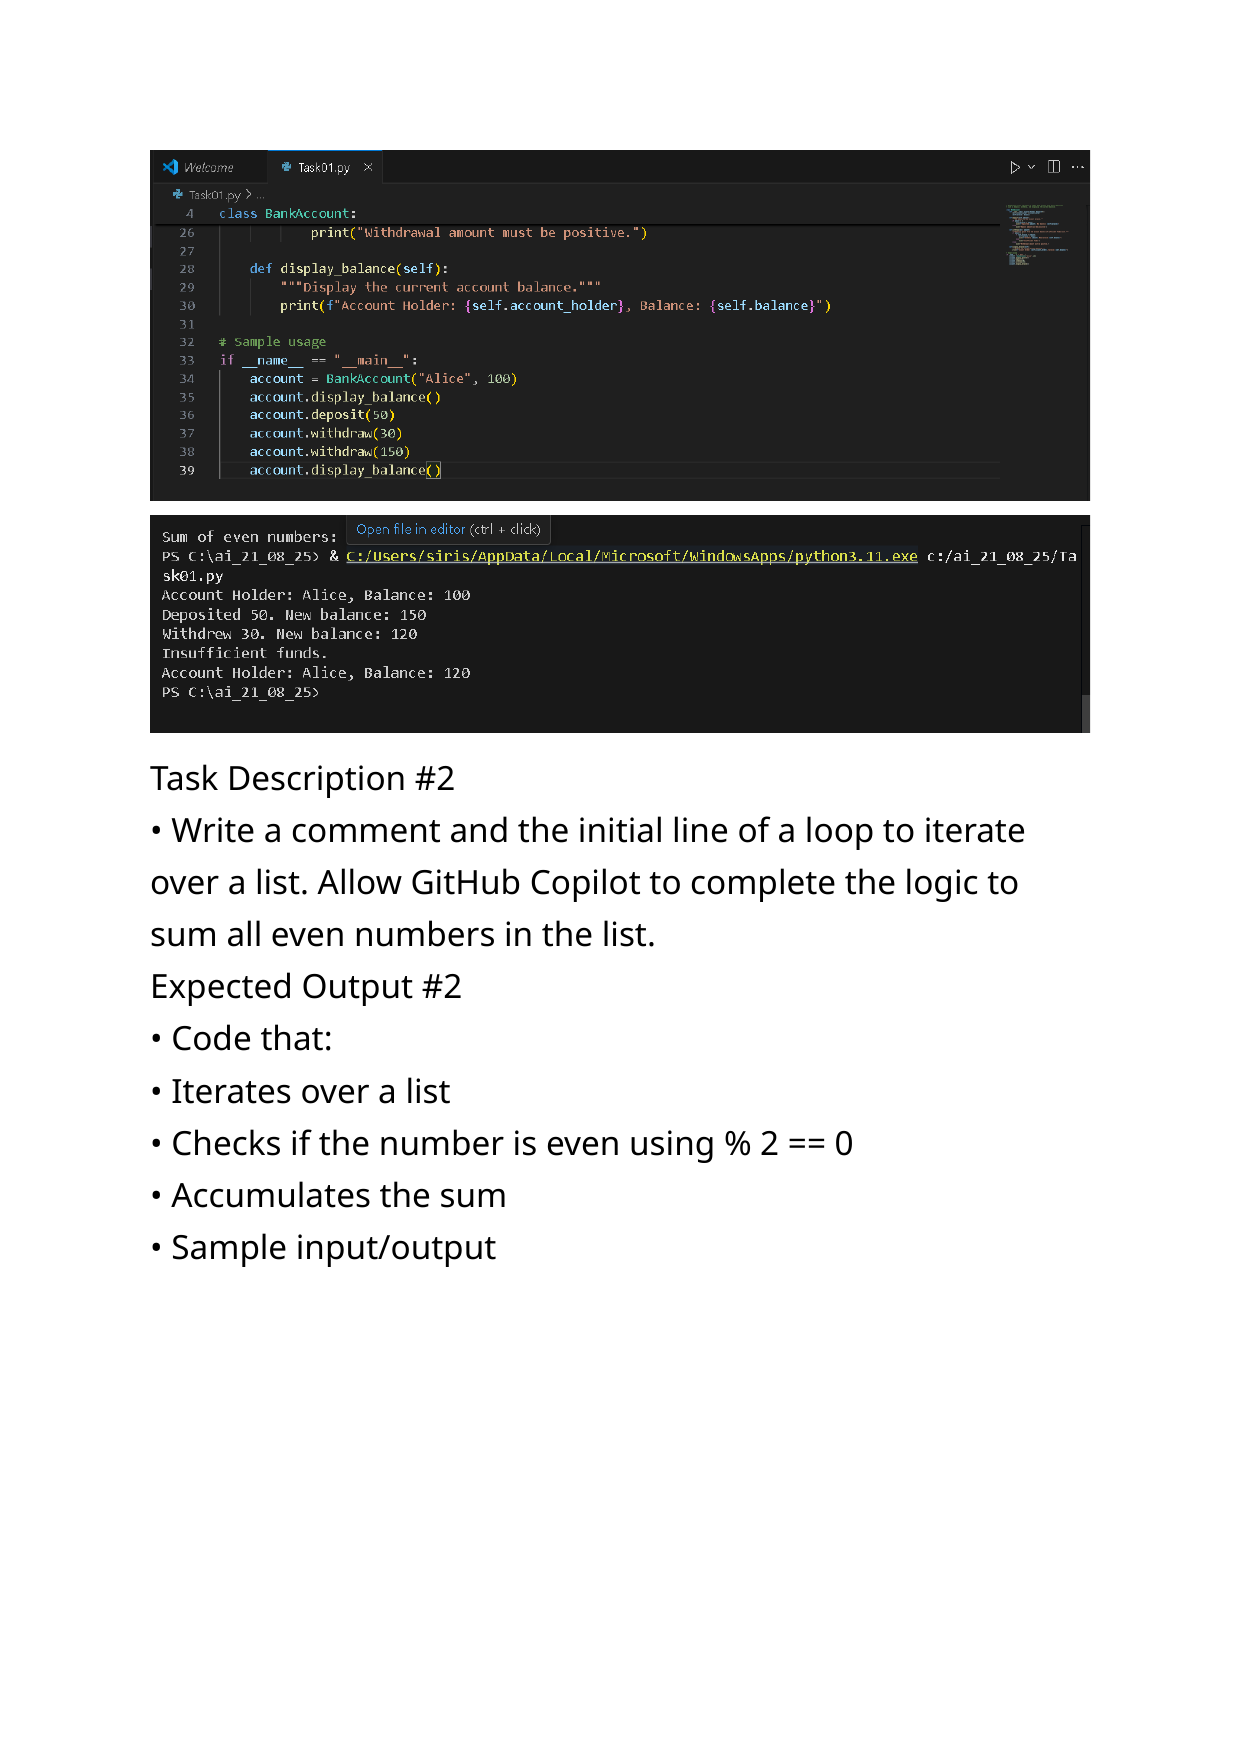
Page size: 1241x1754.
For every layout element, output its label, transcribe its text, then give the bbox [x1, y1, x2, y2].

text Task Description #2 • Write a comment and the initial line of a loop to iterate over a list. Allow GitHub Copilot to complete the logic to sum all even numbers in the list. Expected Output #2 • Code that: • Iterates over a list • Checks if the number is even using % 2 == 0 • Accumulates the sum • Sample input/output [150, 754, 1090, 1269]
picture [150, 515, 1091, 733]
picture [150, 150, 1091, 501]
